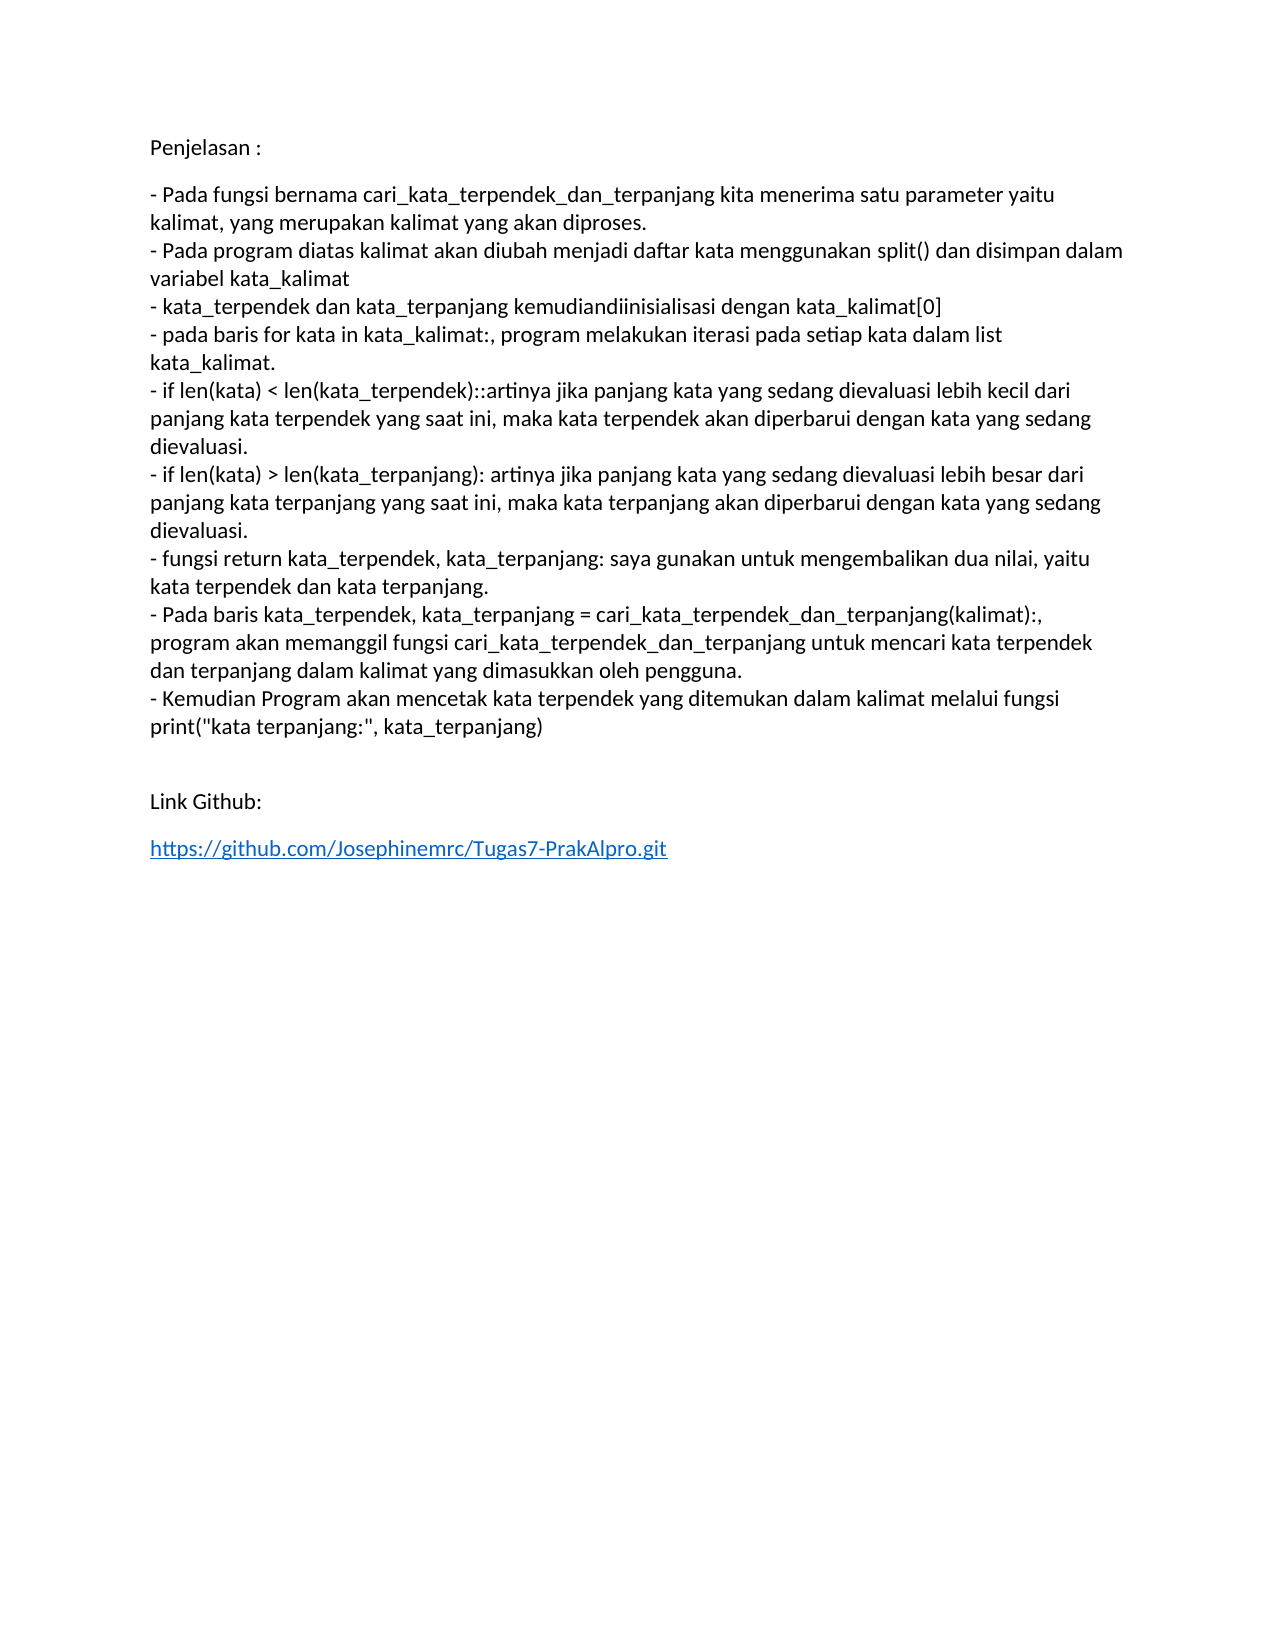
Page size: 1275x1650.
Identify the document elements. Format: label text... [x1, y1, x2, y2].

text - kata_terpendek dan kata_terpanjang kemudiandiinisialisasi dengan kata_kalimat[0] [150, 292, 1125, 320]
text - Kemudian Program akan mencetak kata terpendek yang ditemukan dalam kalimat melalui fungsi print("kata terpanjang:", kata_terpanjang) [150, 684, 1125, 740]
text - Pada baris kata_terpendek, kata_terpanjang = cari_kata_terpendek_dan_terpanjang(kalimat):, program akan memanggil fungsi cari_kata_terpendek_dan_terpanjang untuk mencari kata terpendek dan terpanjang dalam kalimat yang dimasukkan oleh pengguna. [150, 600, 1125, 684]
text Link Github: [150, 787, 1125, 815]
text https://github.com/Josephinemrc/Tugas7-PrakAlpro.git [150, 834, 1125, 862]
text - Pada program diatas kalimat akan diubah menjadi daftar kata menggunakan split() dan disimpan dalam variabel kata_kalimat [150, 236, 1125, 292]
text Penjelasan : [150, 133, 1125, 161]
text - fungsi return kata_terpendek, kata_terpanjang: saya gunakan untuk mengembalikan dua nilai, yaitu kata terpendek dan kata terpanjang. [150, 544, 1125, 600]
text - if len(kata) < len(kata_terpendek)::artinya jika panjang kata yang sedang dievaluasi lebih kecil dari panjang kata terpendek yang saat ini, maka kata terpendek akan diperbarui dengan kata yang sedang dievaluasi. [150, 376, 1125, 460]
text - Pada fungsi bernama cari_kata_terpendek_dan_terpanjang kita menerima satu parameter yaitu kalimat, yang merupakan kalimat yang akan diproses. [150, 180, 1125, 236]
text - if len(kata) > len(kata_terpanjang): artinya jika panjang kata yang sedang dievaluasi lebih besar dari panjang kata terpanjang yang saat ini, maka kata terpanjang akan diperbarui dengan kata yang sedang dievaluasi. [150, 460, 1125, 544]
text - pada baris for kata in kata_kalimat:, program melakukan iterasi pada setiap kata dalam list kata_kalimat. [150, 320, 1125, 376]
